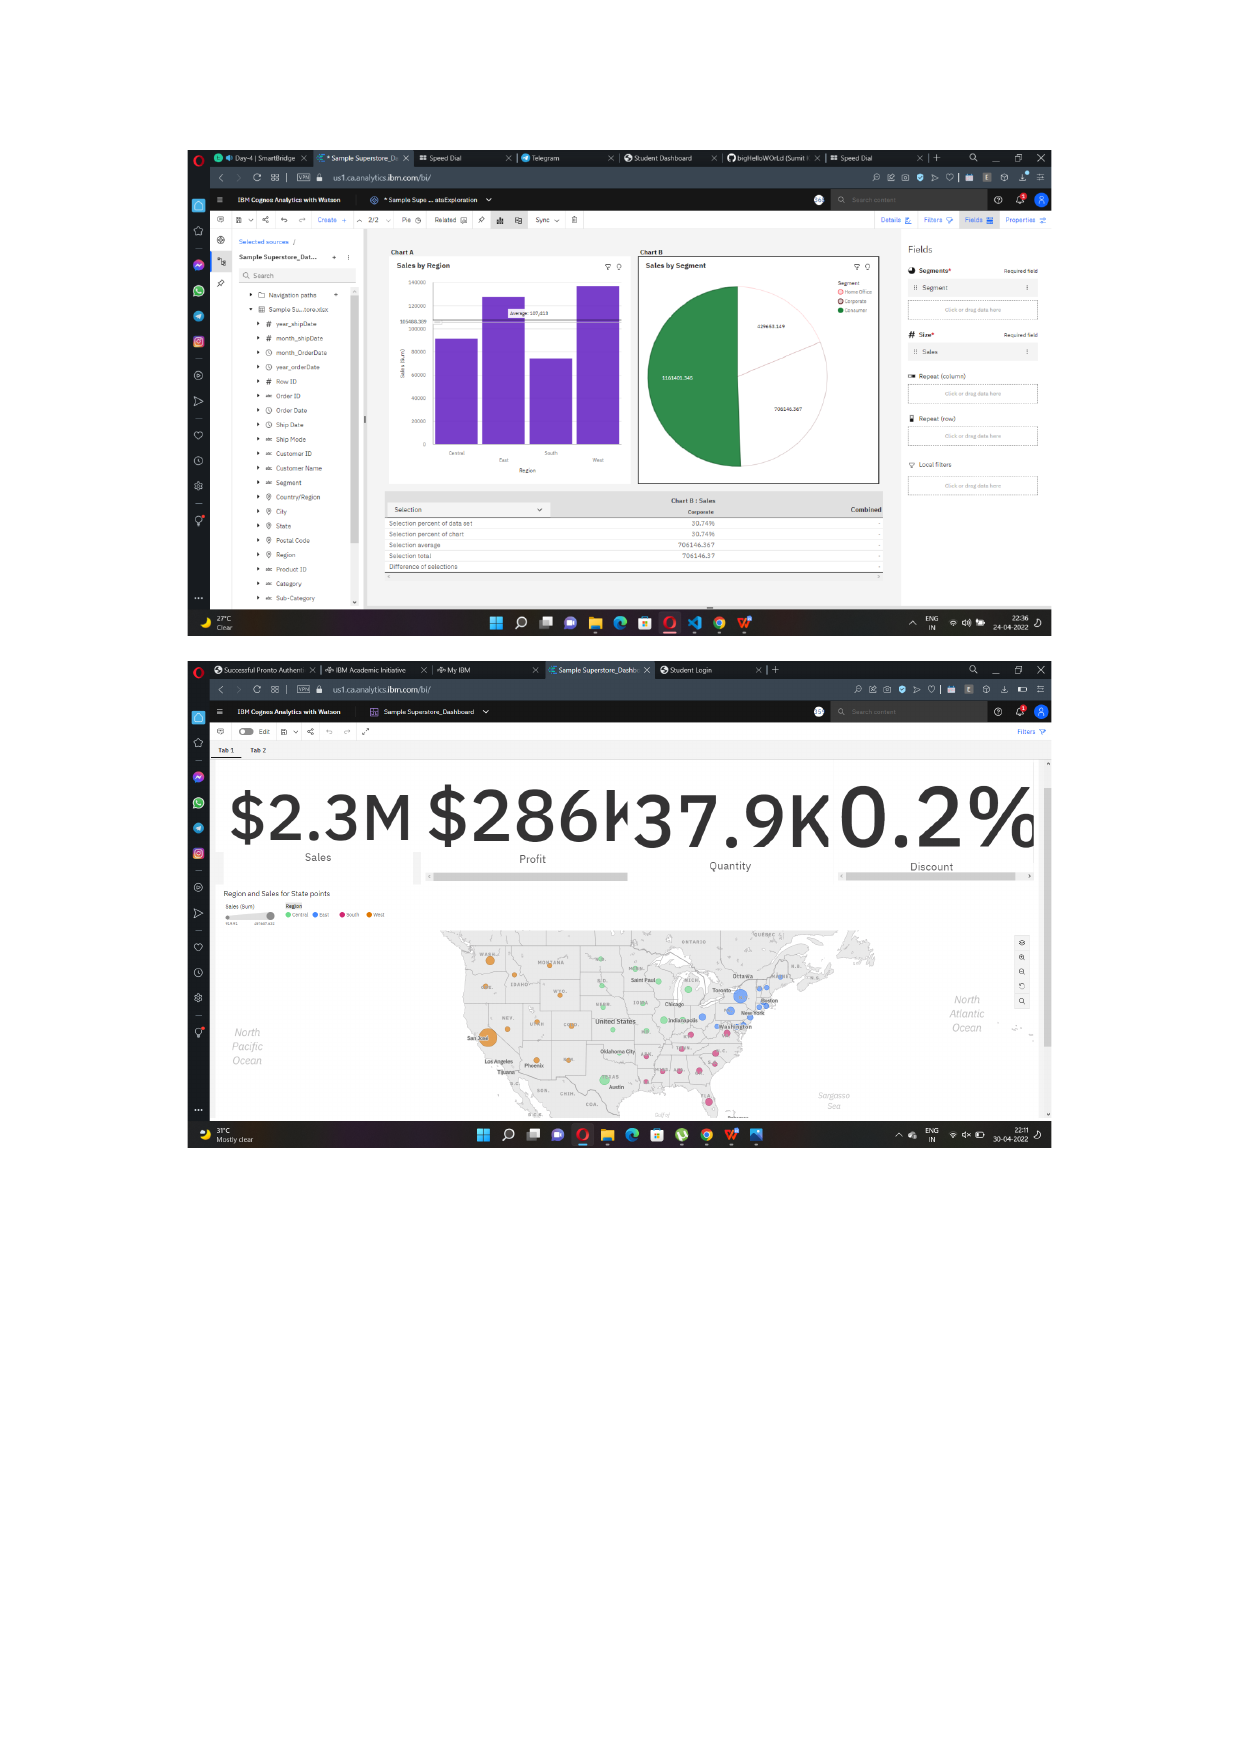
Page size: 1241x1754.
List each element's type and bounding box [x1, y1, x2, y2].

picture [187, 150, 1052, 636]
picture [187, 661, 1052, 1148]
